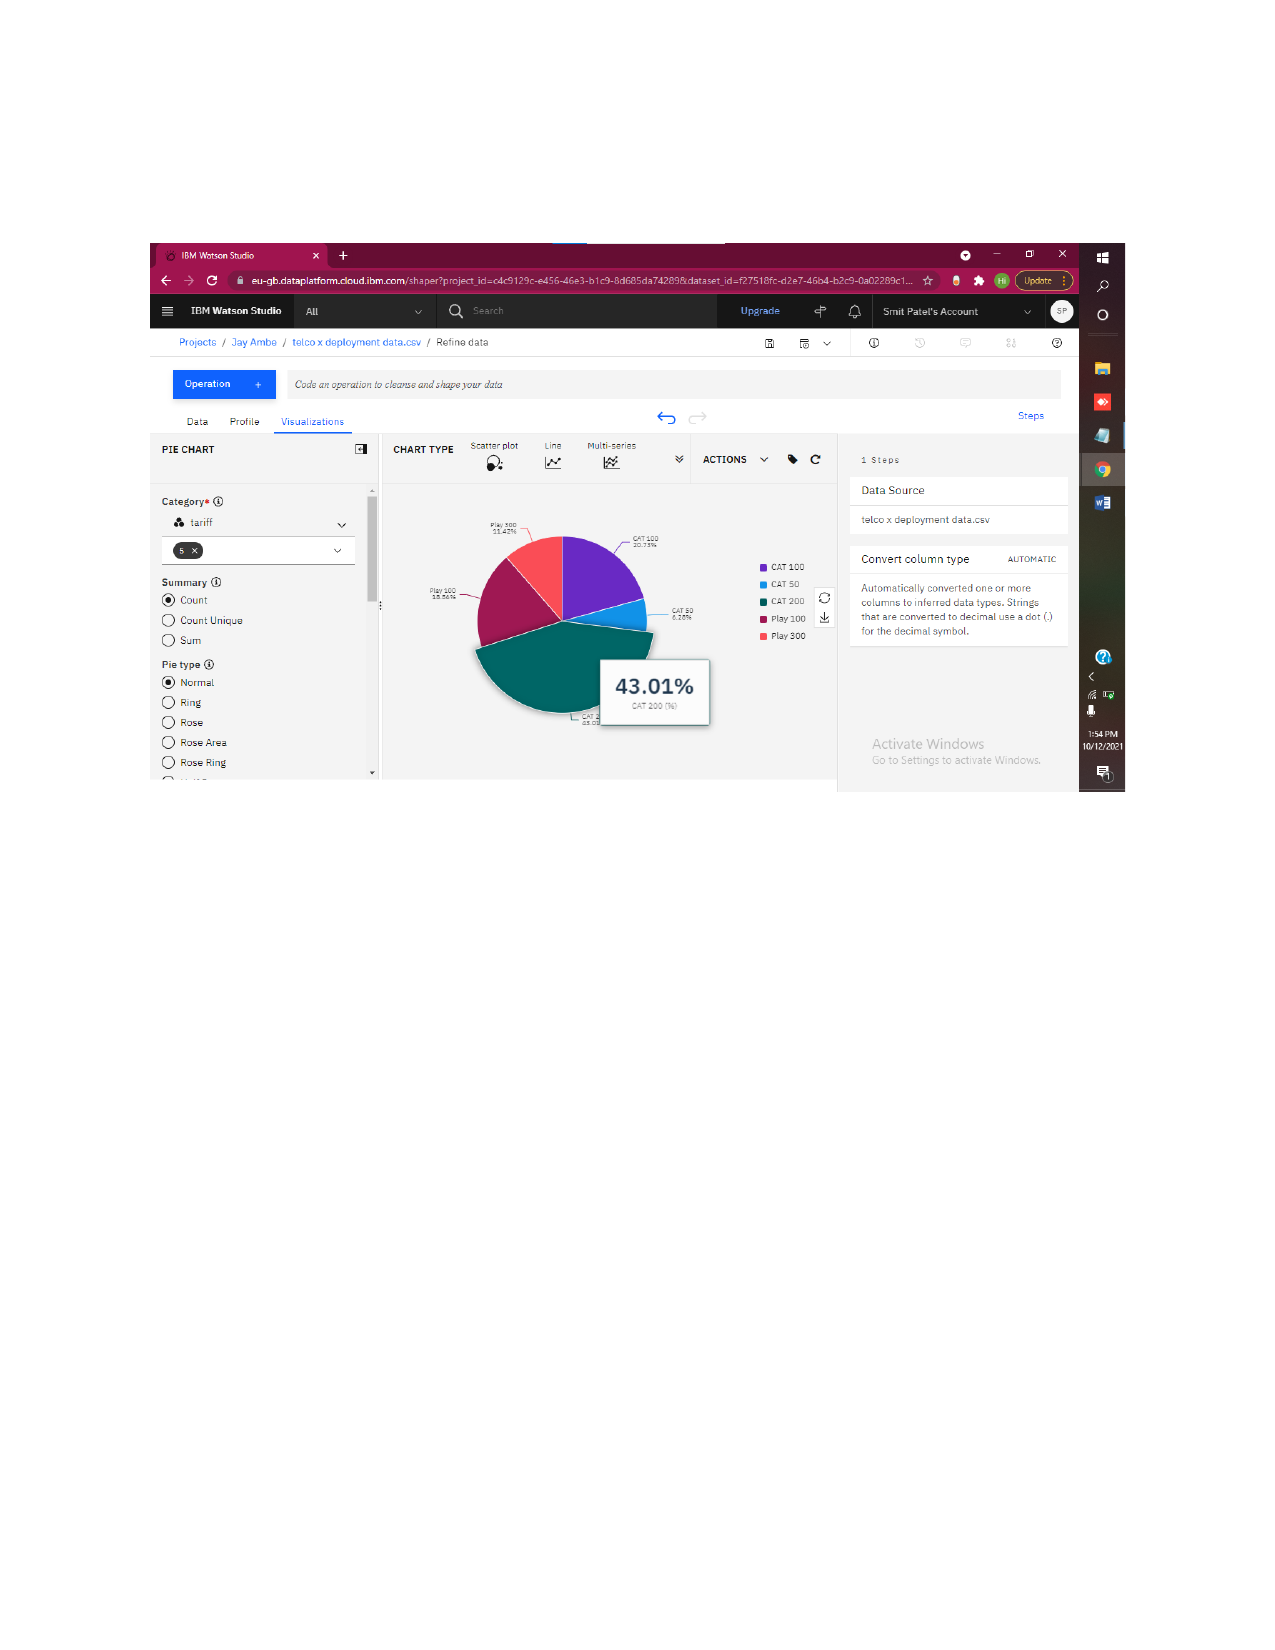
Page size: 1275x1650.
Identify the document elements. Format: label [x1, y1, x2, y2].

picture [150, 243, 1125, 792]
